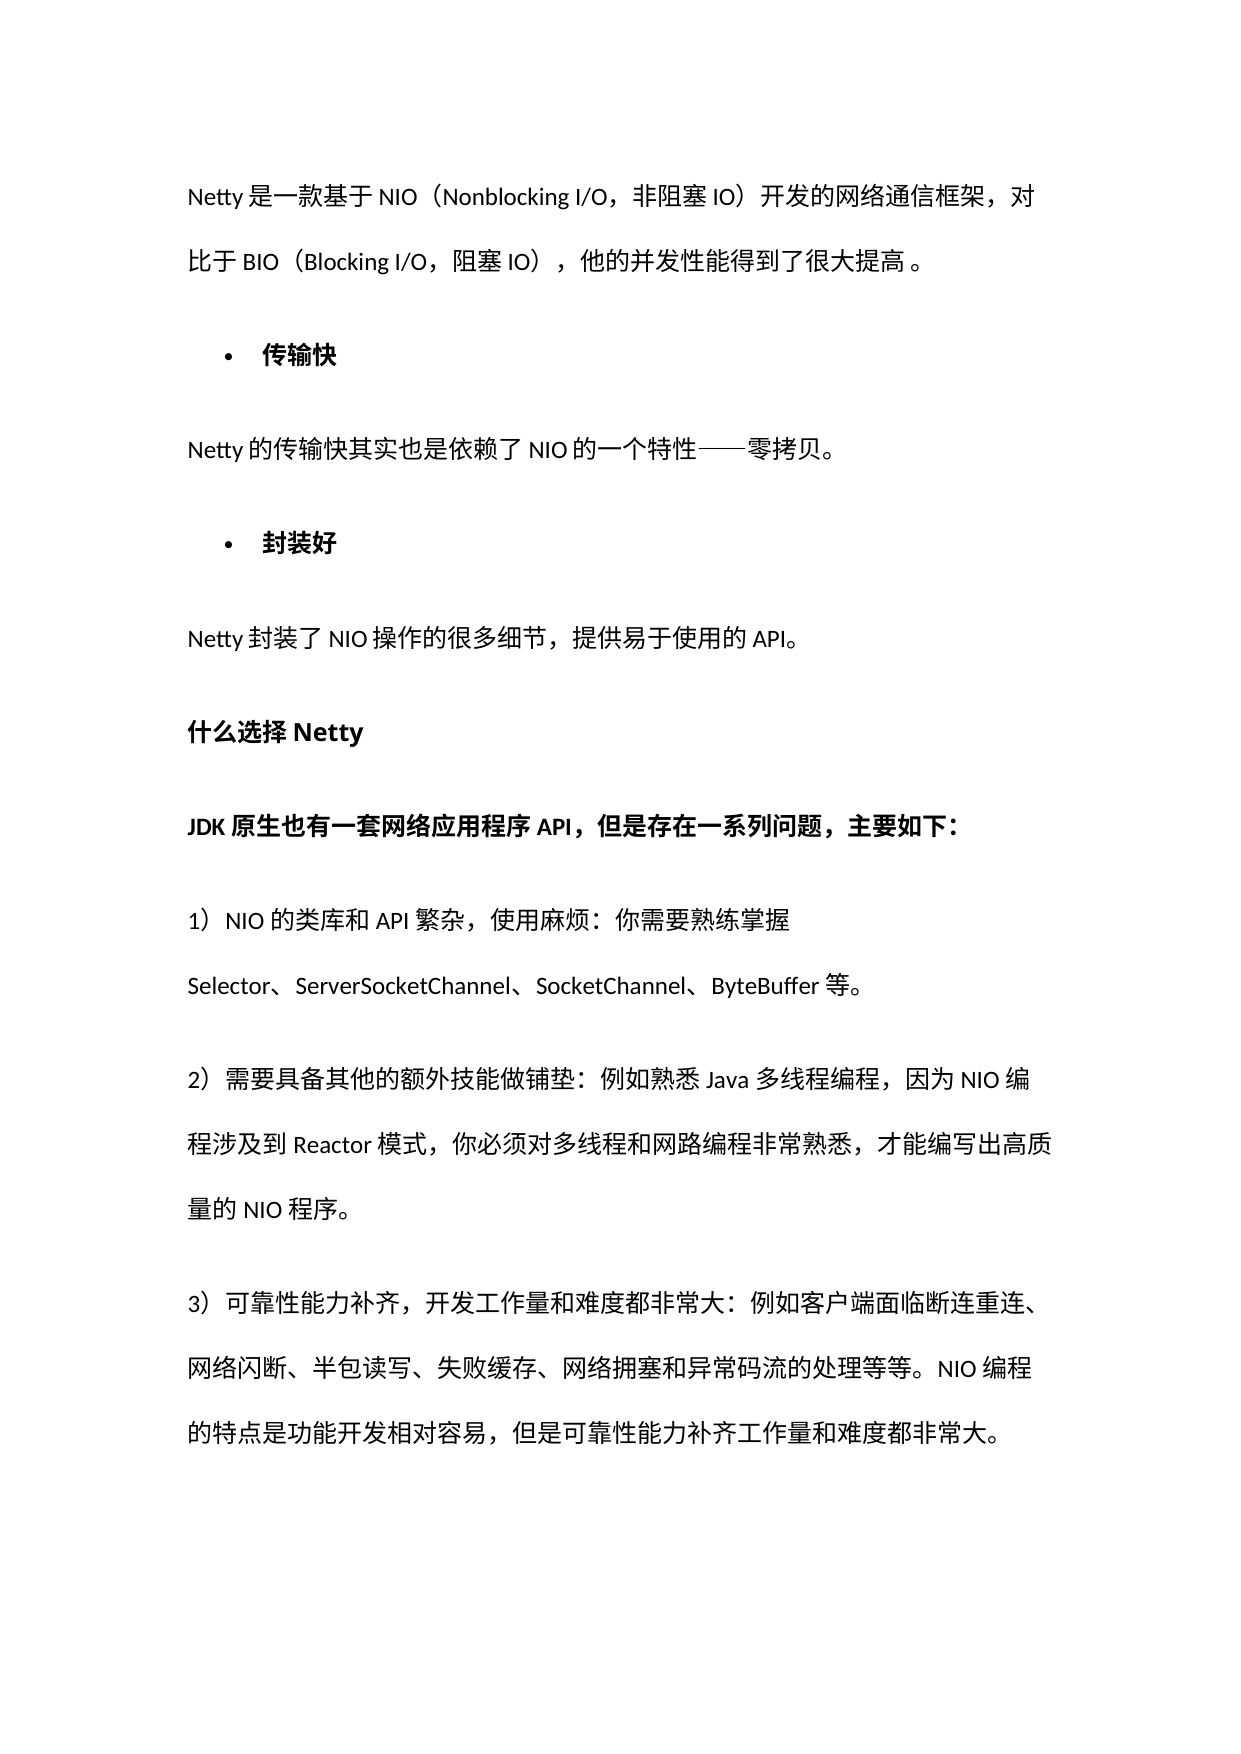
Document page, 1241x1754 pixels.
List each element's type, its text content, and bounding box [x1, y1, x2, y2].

text Netty封装了NIO操作的很多细节，提供易于使用的API。 [187, 604, 1053, 669]
text 1）NIO 的类库和 API 繁杂，使用麻烦：你需要熟练掌握 Selector、ServerSocketChannel、SocketChannel、ByteBuffer 等。 [187, 886, 1053, 1016]
text JDK 原生也有一套网络应用程序 API，但是存在一系列问题，主要如下： [187, 792, 1053, 857]
list 传输快 [225, 321, 1053, 386]
text 3）可靠性能力补齐，开发工作量和难度都非常大：例如客户端面临断连重连、网络闪断、半包读写、失败缓存、网络拥塞和异常码流的处理等等。NIO 编程的特点是功能开发相对容易，但是可靠性能力补齐工作量和难度都非常大。 [187, 1269, 1053, 1464]
text Netty是一款基于NIO（Nonblocking I/O，非阻塞IO）开发的网络通信框架，对比于BIO（Blocking I/O，阻塞IO），他的并发性能得到了很大提高 。 [187, 162, 1053, 292]
text Netty的传输快其实也是依赖了NIO的一个特性——零拷贝。 [187, 415, 1053, 480]
text 2）需要具备其他的额外技能做铺垫：例如熟悉 Java 多线程编程，因为 NIO 编程涉及到 Reactor 模式，你必须对多线程和网路编程非常熟悉，才能编写出高质量的 NIO 程序。 [187, 1045, 1053, 1240]
list 封装好 [225, 509, 1053, 574]
subtitle 什么选择Netty [187, 698, 1053, 763]
